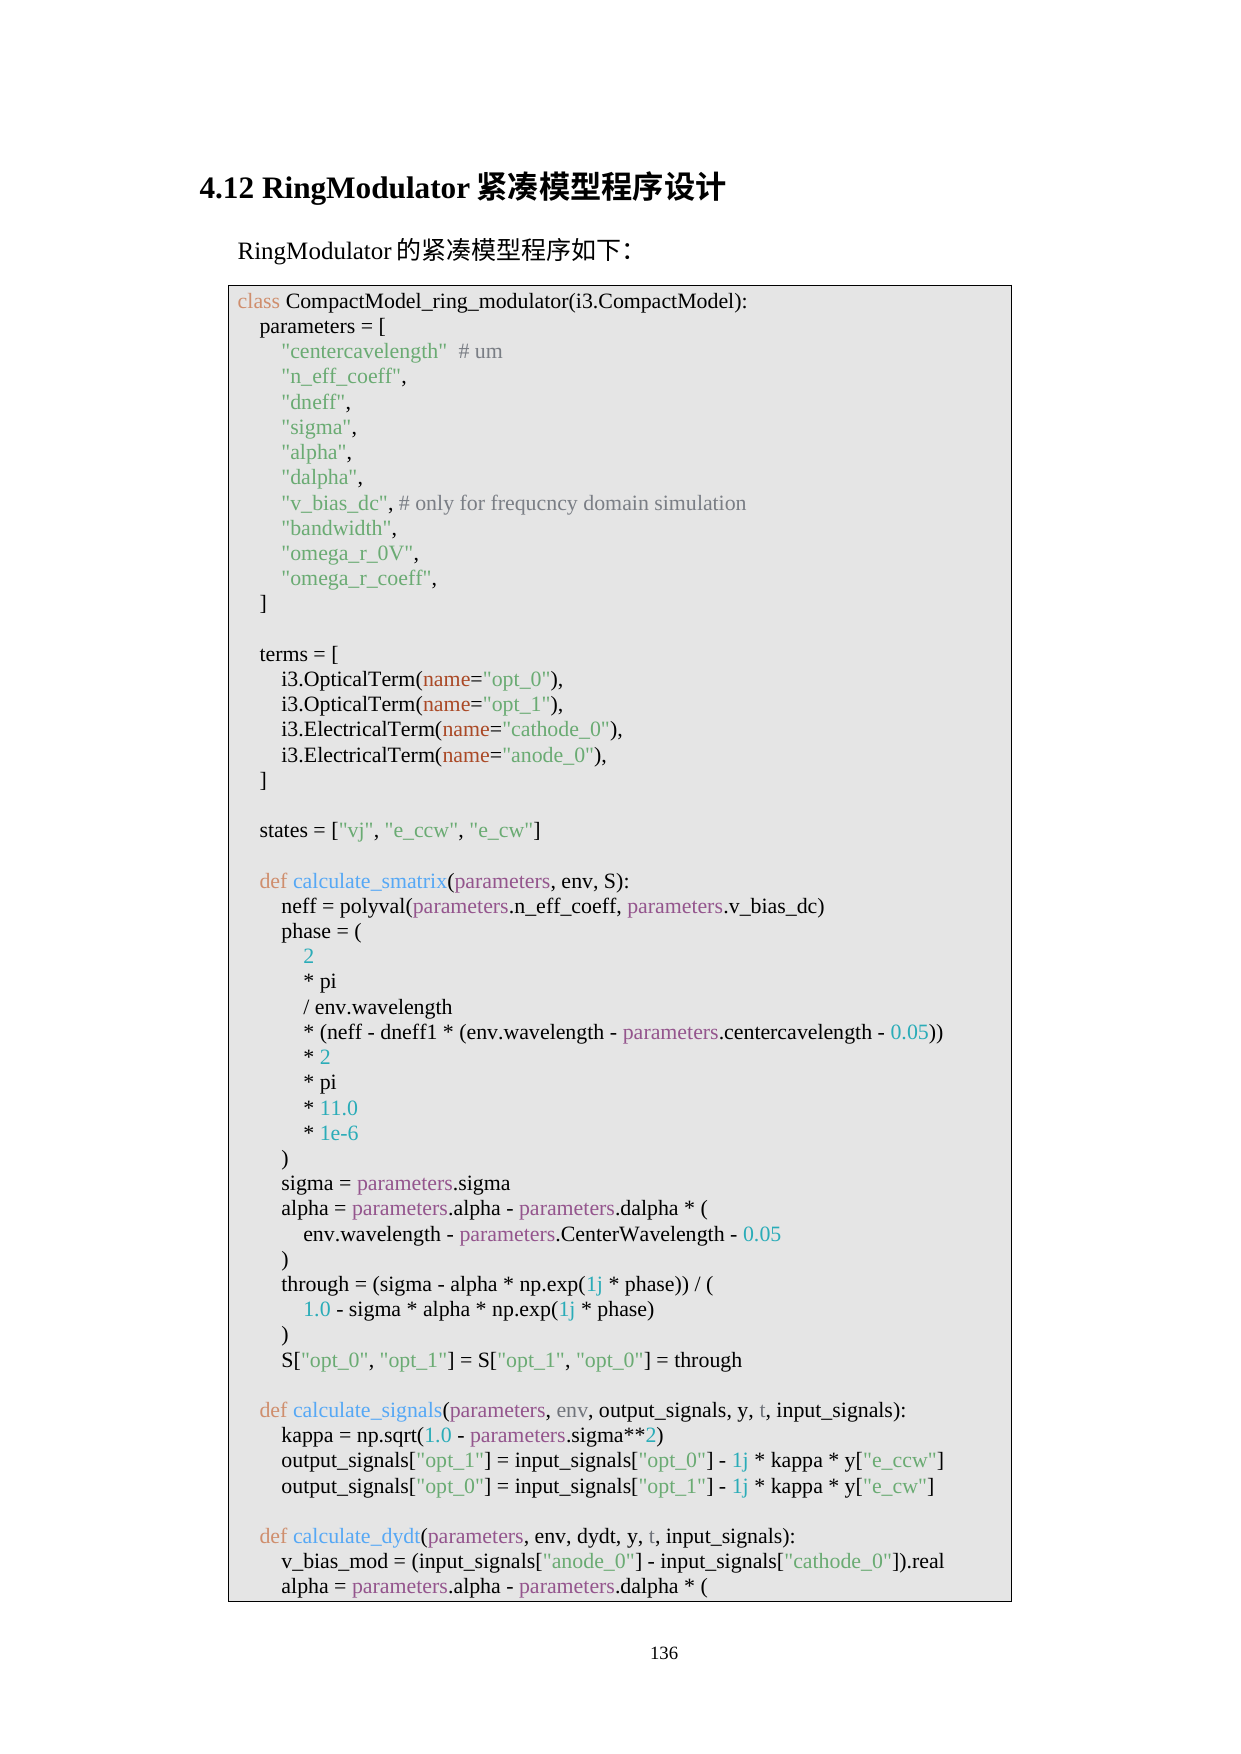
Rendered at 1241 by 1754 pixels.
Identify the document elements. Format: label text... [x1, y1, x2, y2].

text RingModulator的紧凑模型程序如下： [187, 230, 1053, 267]
subtitle 4.12 RingModulator紧凑模型程序设计 [199, 162, 1053, 208]
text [229, 286, 1011, 1601]
